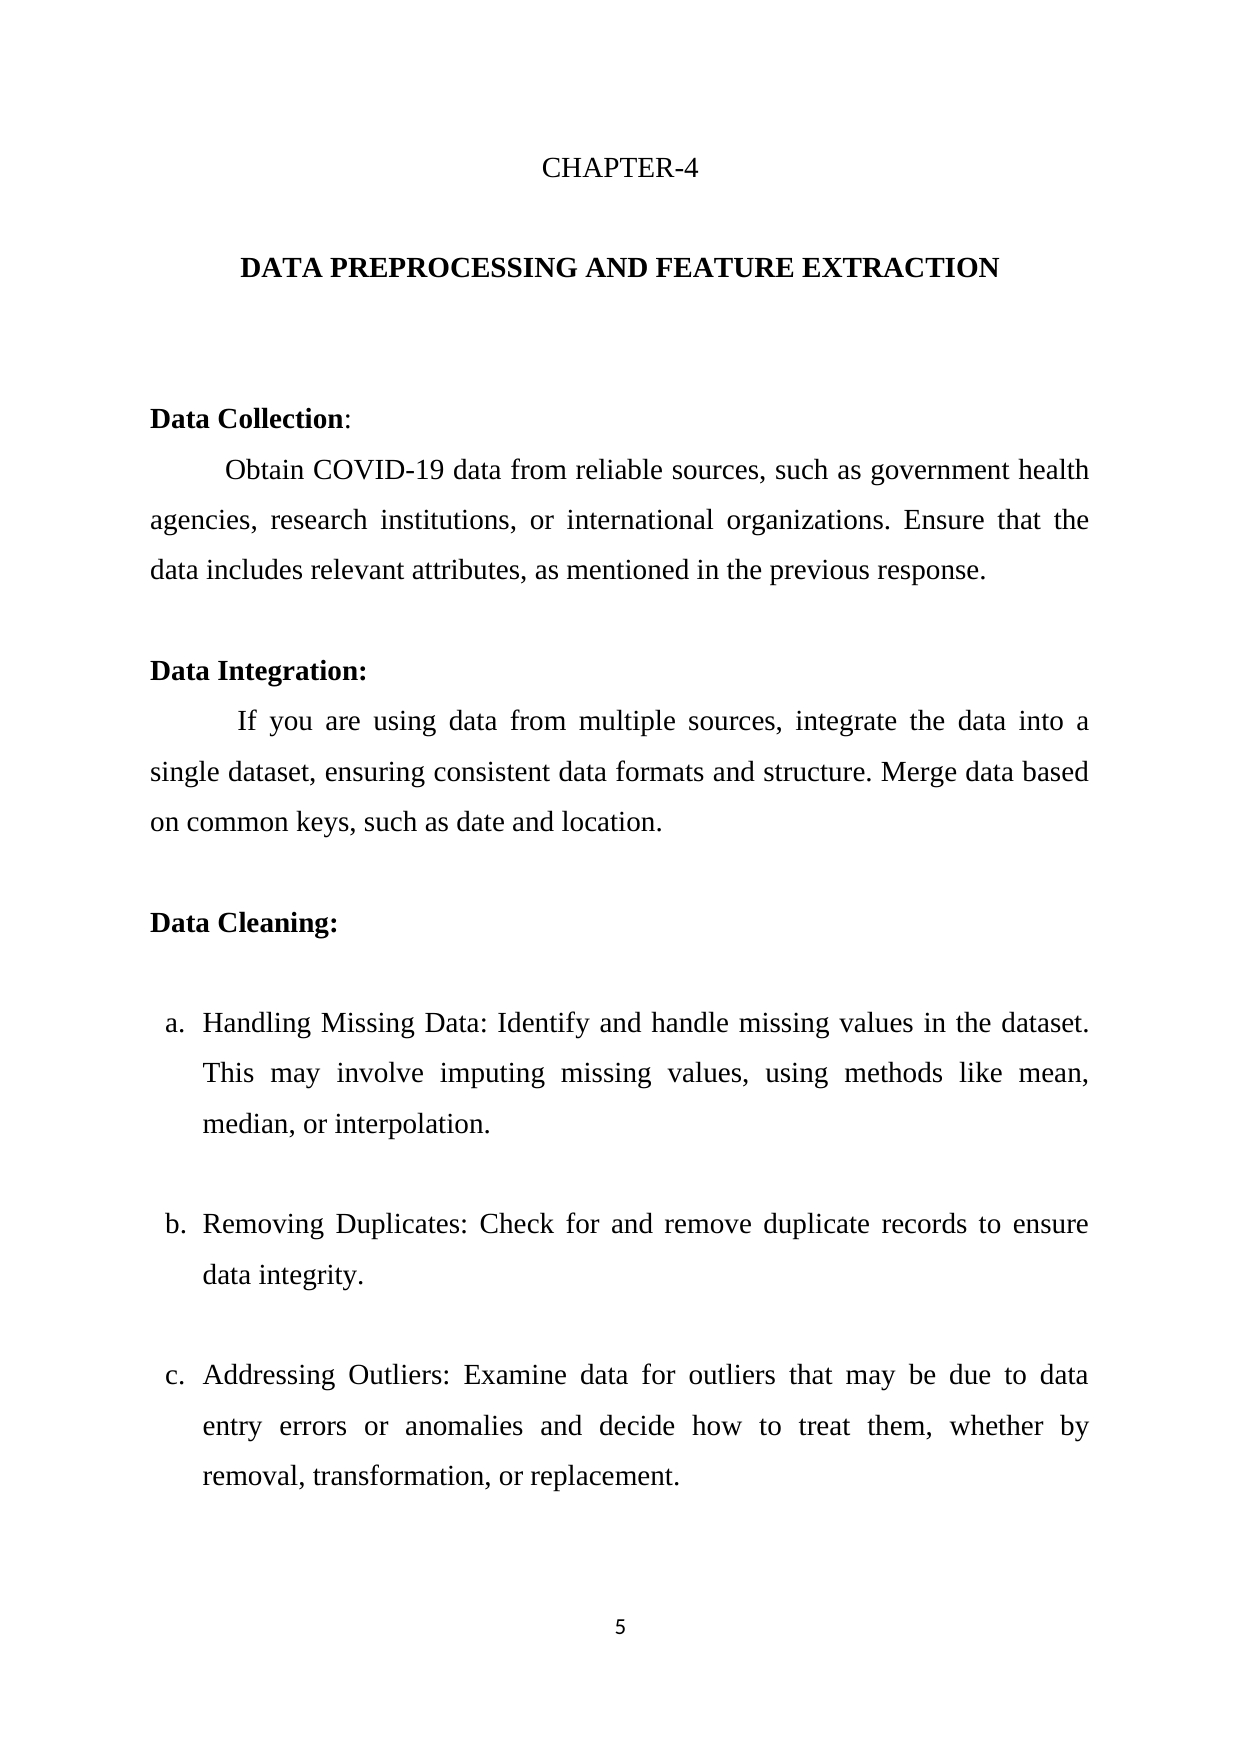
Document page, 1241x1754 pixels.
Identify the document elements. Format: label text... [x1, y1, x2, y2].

text Obtain COVID-19 data from reliable sources, such as government health agencies, research institutions, or international organizations. Ensure that the data includes relevant attributes, as mentioned in the previous response. [150, 452, 1090, 586]
text Data Cleaning: [150, 905, 1090, 938]
text DATA PREPROCESSING AND FEATURE EXTRACTION [150, 251, 1090, 284]
text If you are using data from multiple sources, integrate the data into a single dataset, ensuring consistent data formats and structure. Merge data based on common keys, such as date and location. [150, 703, 1090, 838]
list Removing Duplicates: Check for and remove duplicate records to ensure data integrity. [165, 1207, 1090, 1290]
text Data Integration: [150, 653, 1090, 687]
text CHAPTER-4 [150, 150, 1090, 183]
list Handling Missing Data: Identify and handle missing values in the dataset. This may involve imputing missing values, using methods like mean, median, or interpolation. [165, 1005, 1090, 1139]
list Addressing Outliers: Examine data for outliers that may be due to data entry errors or anomalies and decide how to treat them, whether by removal, transformation, or replacement. [165, 1357, 1090, 1492]
text Data Collection: [150, 402, 1090, 435]
